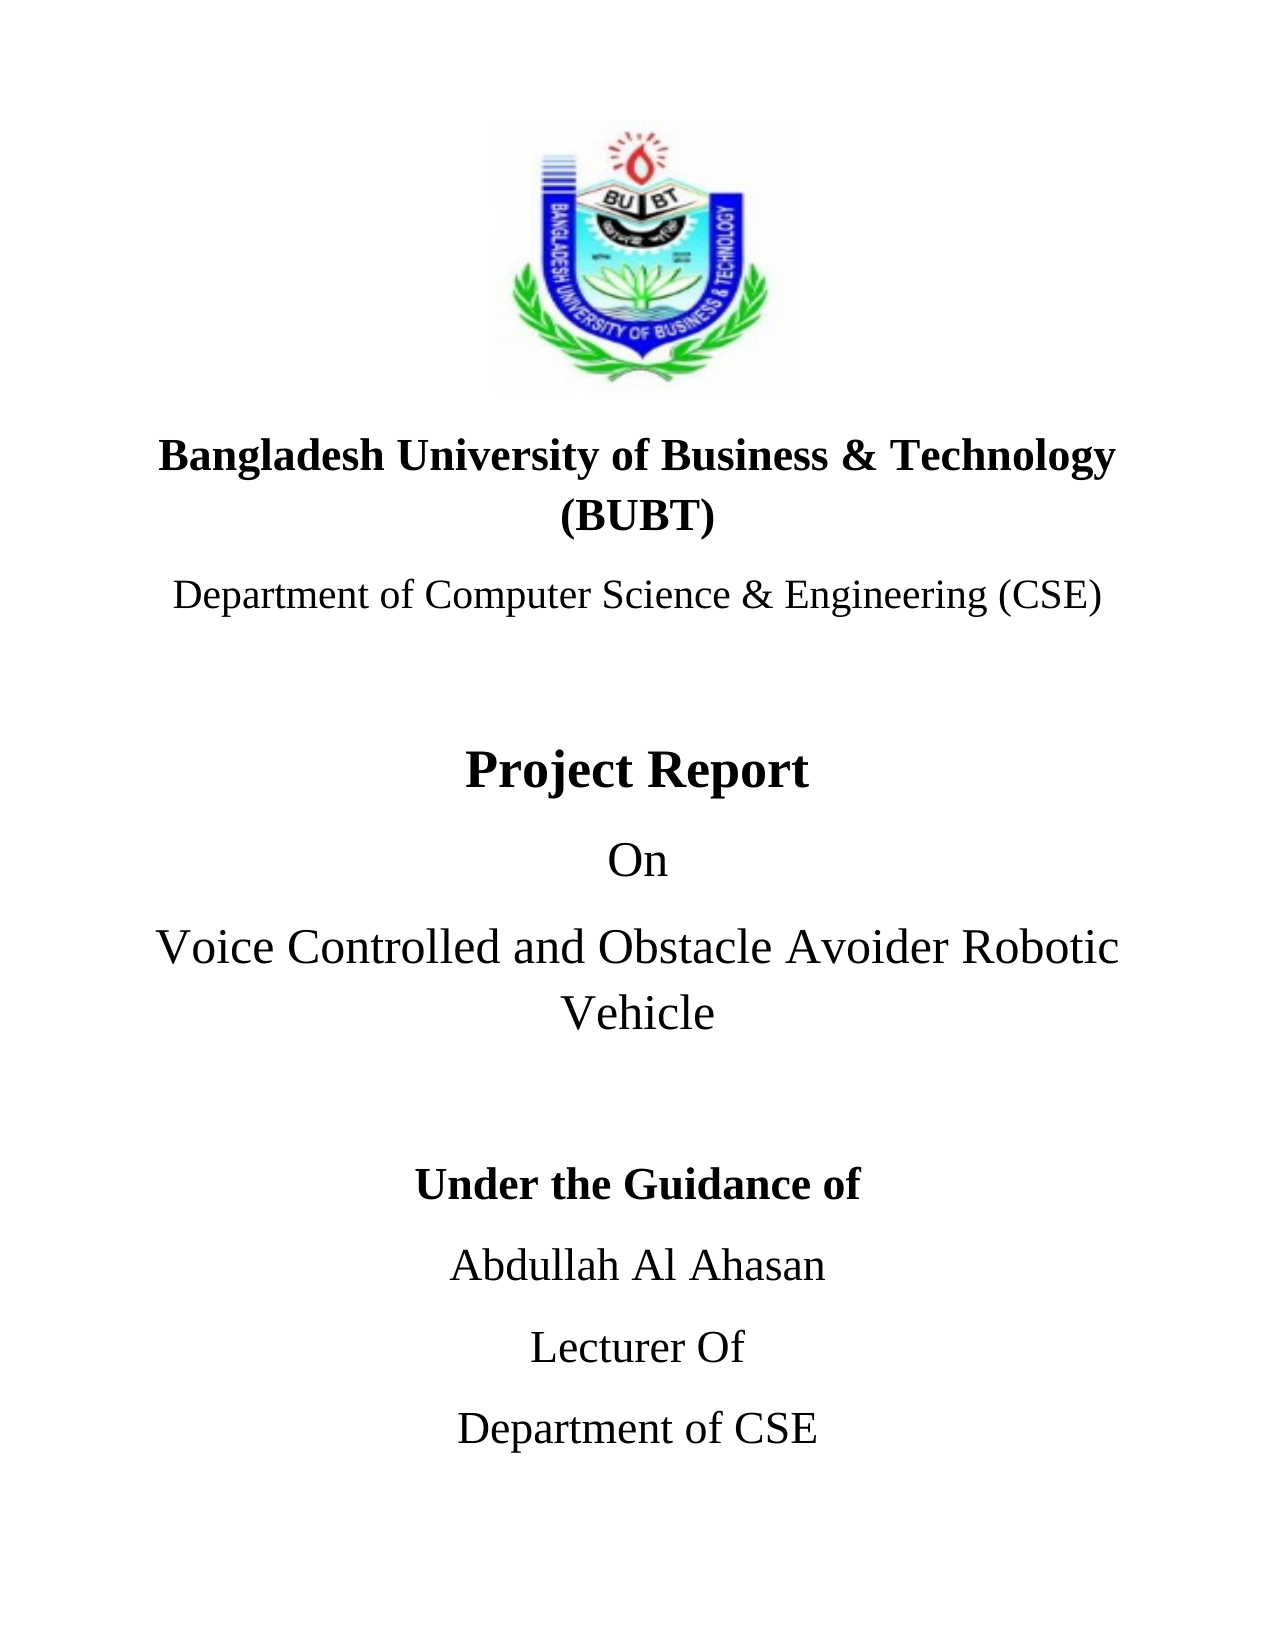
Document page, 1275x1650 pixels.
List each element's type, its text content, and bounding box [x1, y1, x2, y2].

text Department of Computer Science & Engineering (CSE) [150, 569, 1125, 617]
text Lecturer Of [150, 1319, 1125, 1372]
text Voice Controlled and Obstacle Avoider Robotic Vehicle [150, 917, 1125, 1040]
text Abdullah Al Ahasan [150, 1238, 1125, 1291]
text Project Report [150, 737, 1125, 800]
text On [150, 830, 1125, 887]
text Department of CSE [150, 1401, 1125, 1453]
text Under the Guidance of [150, 1156, 1125, 1209]
text Bangladesh University of Business & Technology (BUBT) [150, 427, 1125, 540]
picture [495, 120, 794, 394]
